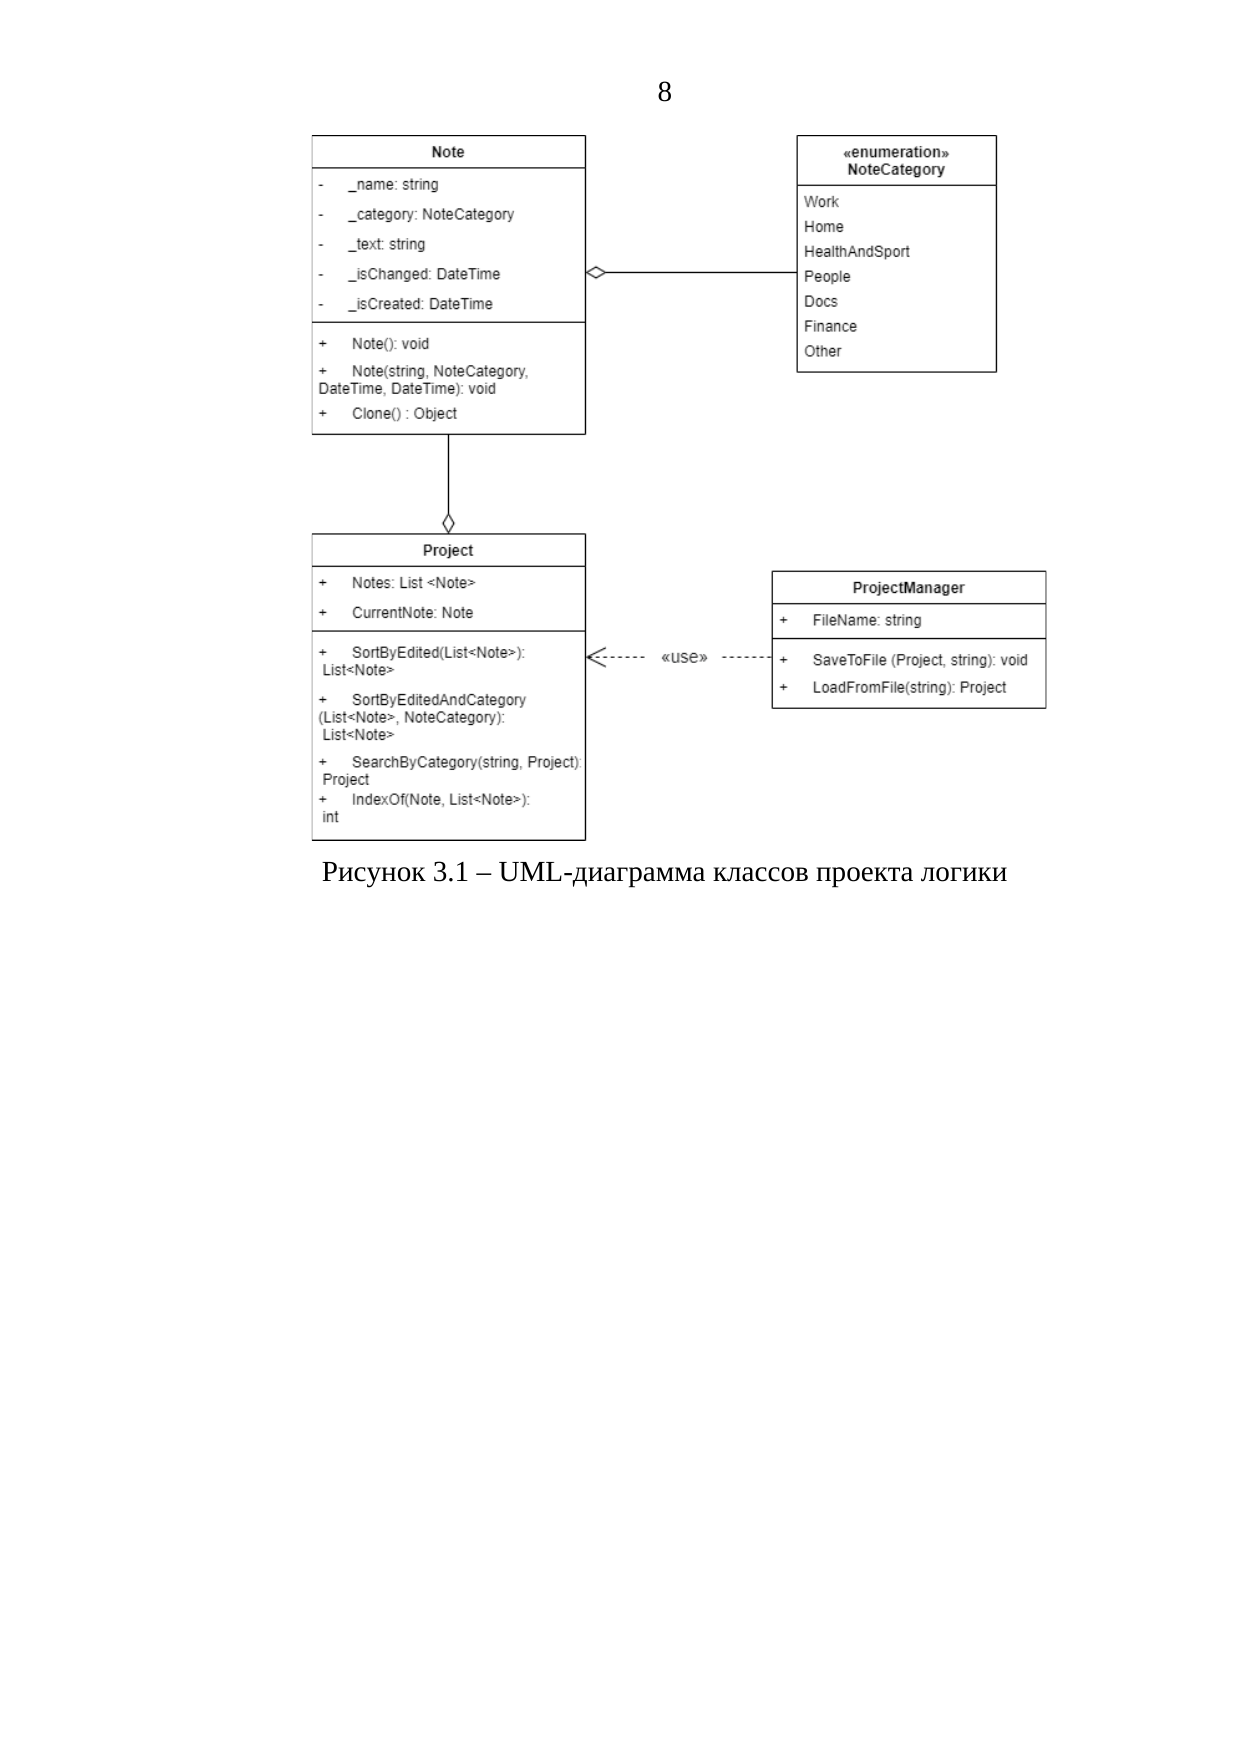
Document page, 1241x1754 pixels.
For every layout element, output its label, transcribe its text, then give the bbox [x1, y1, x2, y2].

list Рисунок 3.1 – UML-диаграмма классов проекта логики [177, 854, 1152, 888]
picture [311, 135, 1047, 841]
